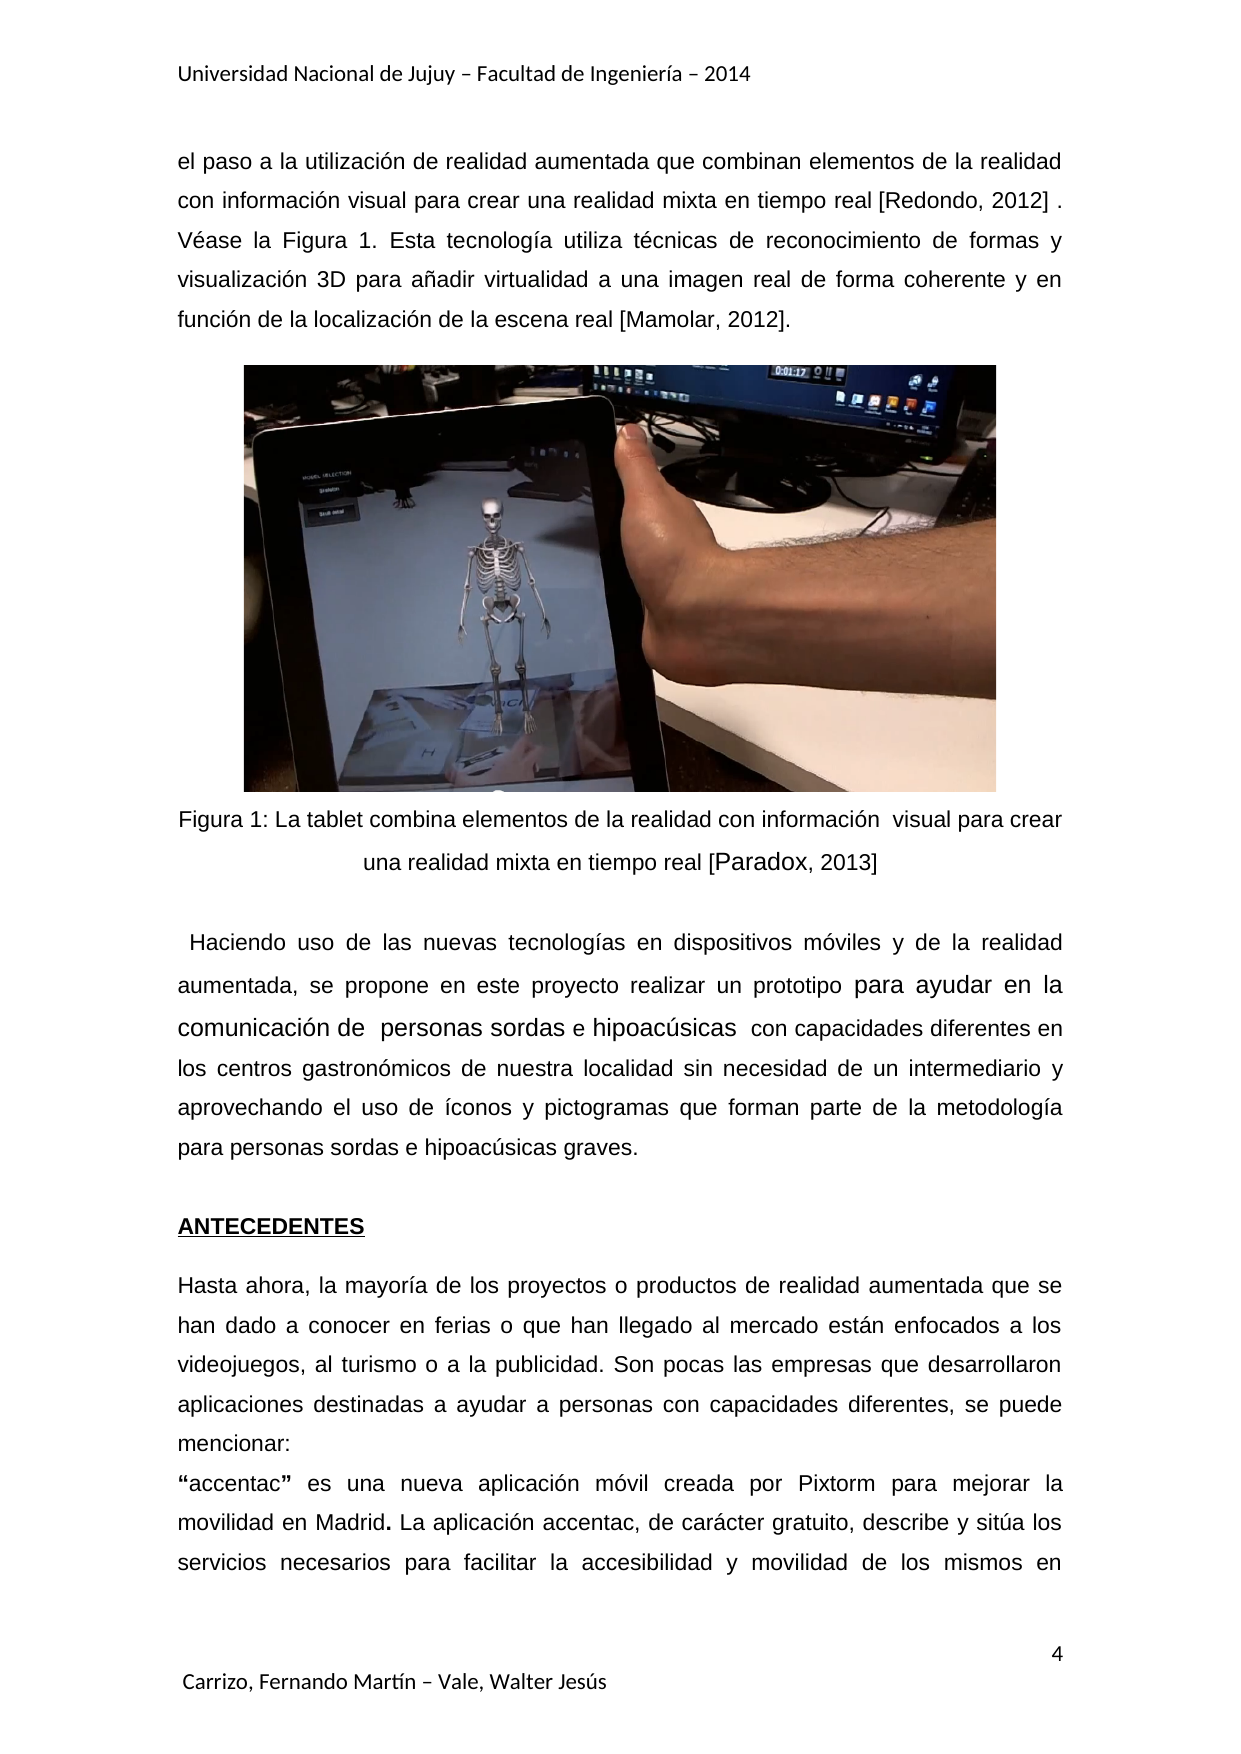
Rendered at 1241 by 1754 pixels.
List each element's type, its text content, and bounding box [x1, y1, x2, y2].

picture [243, 365, 997, 792]
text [177, 148, 1063, 332]
text Figura 1: La tablet combina elementos de la realidad con información visual para crear una realidad mixta en tiempo real [Paradox, 2013] [177, 806, 1063, 875]
text Haciendo uso de las nuevas tecnologías en dispositivos móviles y de la realidad aumentada, se propone en este proyecto realizar un prototipo para ayudar en la comunicación de personas sordas e hipoacúsicas con capacidades diferentes en los centros gastronómicos de nuestra localidad sin necesidad de un intermediario y aprovechando el uso de íconos y pictogramas que forman parte de la metodología para personas sordas e hipoacúsicas graves. [177, 929, 1063, 1160]
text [177, 1469, 1063, 1575]
text Hasta ahora, la mayoría de los proyectos o productos de realidad aumentada que se han dado a conocer en ferias o que han llegado al mercado están enfocados a los videojuegos, al turismo o a la publicidad. Son pocas las empresas que desarrollaron aplicaciones destinadas a ayudar a personas con capacidades diferentes, se puede mencionar: [177, 1272, 1063, 1456]
text ANTECEDENTES [177, 1213, 1063, 1239]
